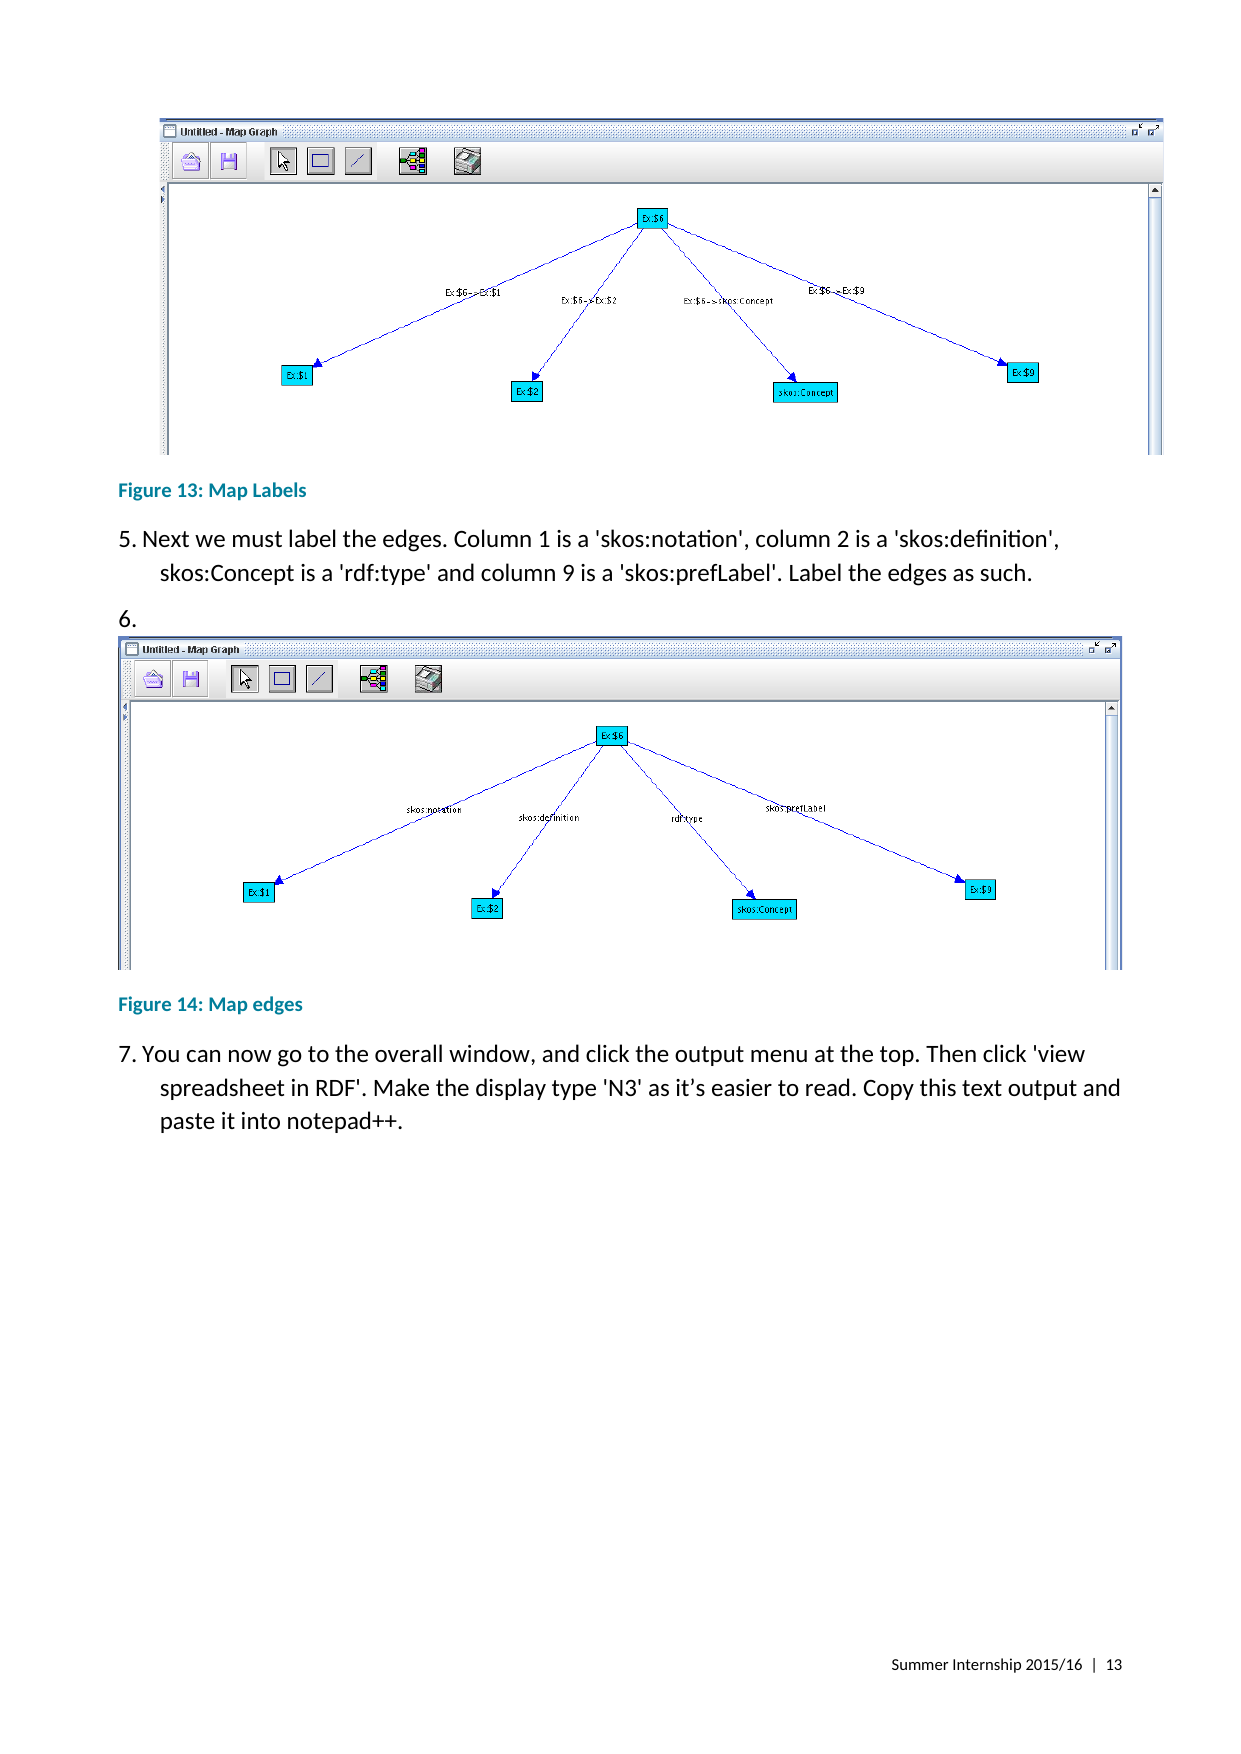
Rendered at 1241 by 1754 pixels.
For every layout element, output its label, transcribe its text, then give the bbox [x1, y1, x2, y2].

picture [118, 636, 1123, 970]
list You can now go to the overall window, and click the output menu at the top. Then click 'view spreadsheet in RDF'. Make the display type 'N3' as it’s easier to read. Copy this text output and paste it into notepad++. [118, 1038, 1122, 1136]
text Figure 14: Map edges [118, 992, 1122, 1017]
picture [159, 118, 1164, 455]
list Next we must label the edges. Column 1 is a 'skos:notation', column 2 is a 'skos:definition', skos:Concept is a 'rdf:type' and column 9 is a 'skos:prefLabel'. Label the edges as such. [118, 523, 1122, 587]
text Figure 13: Map Labels [118, 477, 1122, 502]
